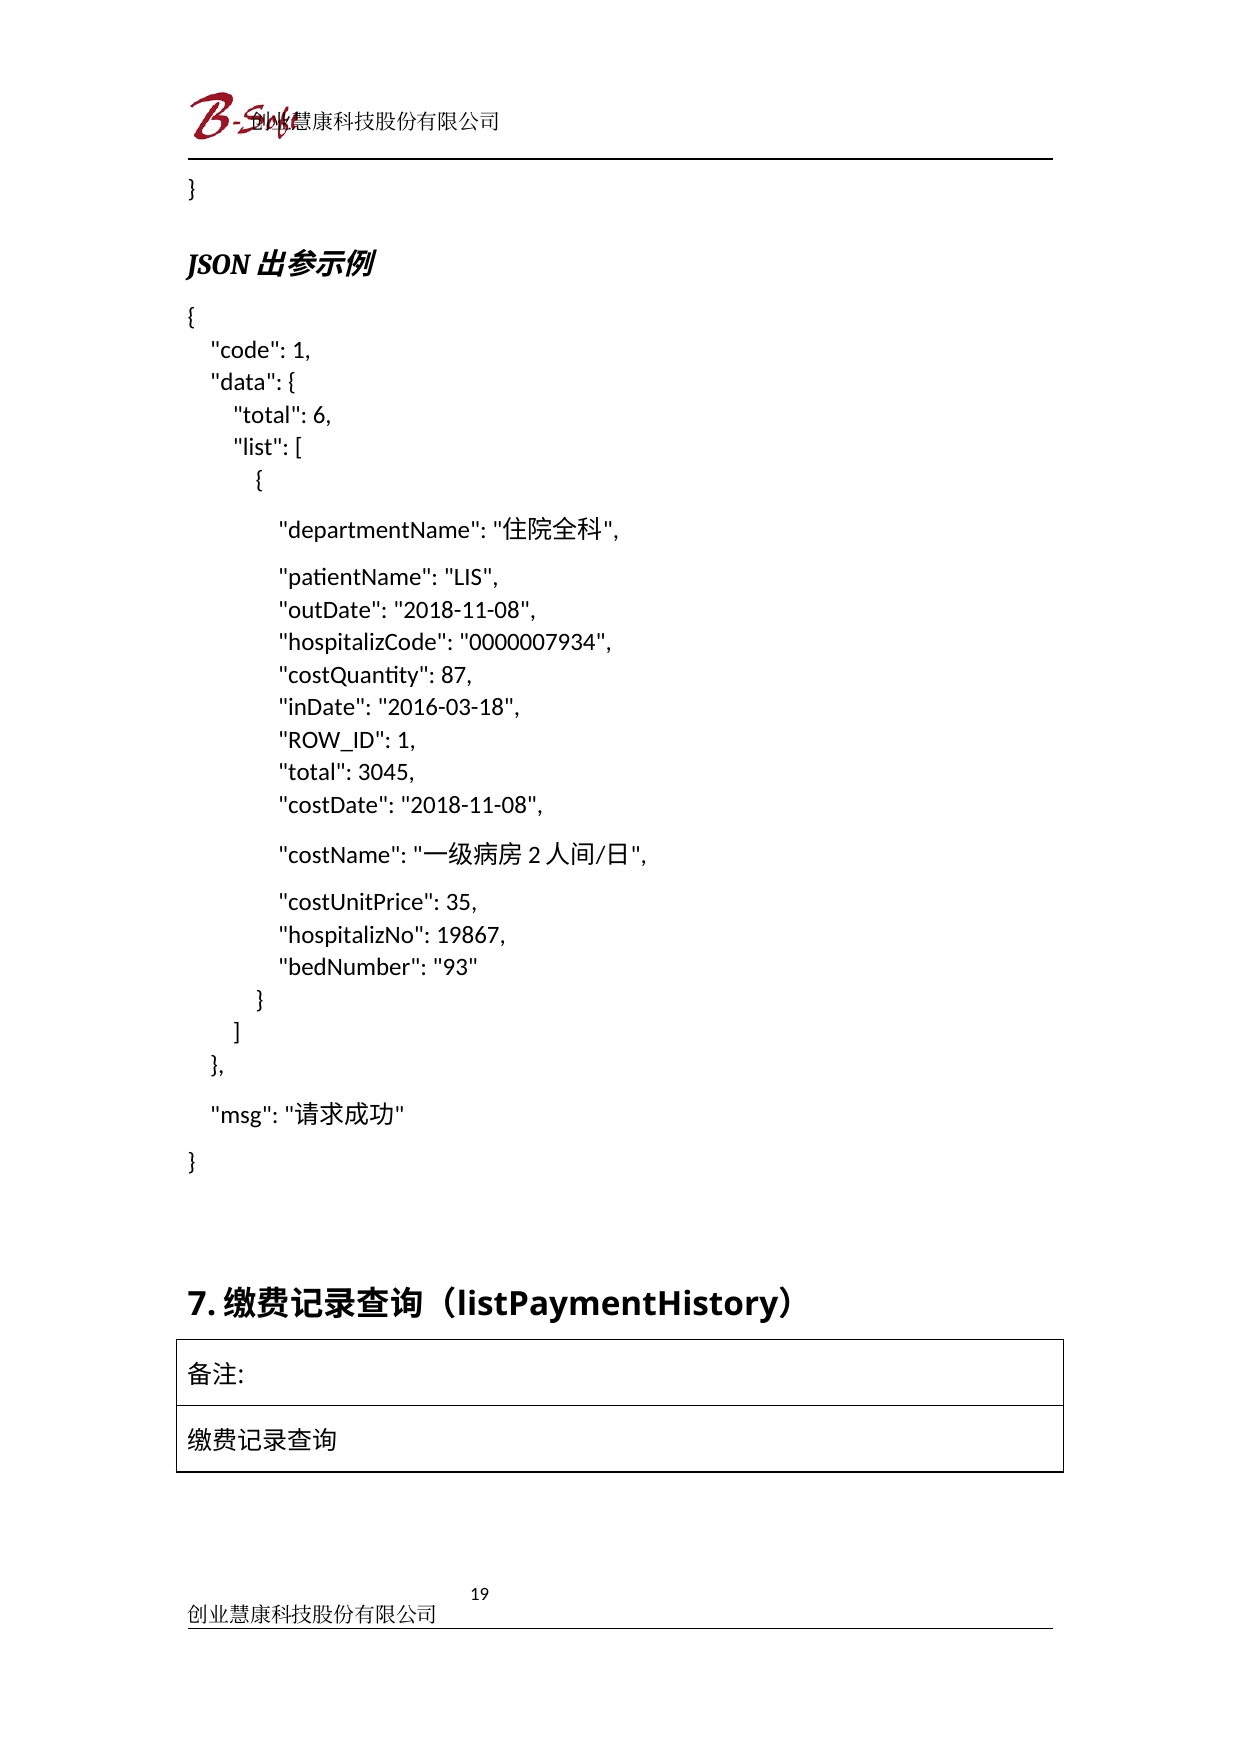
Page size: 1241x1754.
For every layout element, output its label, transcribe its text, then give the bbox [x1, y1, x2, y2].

text } [187, 1146, 1053, 1178]
text "data": { [187, 366, 1053, 398]
text "costDate": "2018-11-08", [187, 788, 1053, 821]
text { [187, 301, 1053, 333]
text "ROW_ID": 1, [187, 723, 1053, 756]
text "inDate": "2016-03-18", [187, 691, 1053, 723]
text "hospitalizCode": "0000007934", [187, 626, 1053, 658]
text "total": 3045, [187, 756, 1053, 788]
text "costUnitPrice": 35, [187, 886, 1053, 918]
subtitle JSON出参示例 [187, 229, 1053, 294]
text "patientName": "LIS", [187, 561, 1053, 593]
text "total": 6, [187, 398, 1053, 431]
text } [187, 983, 1053, 1016]
text "outDate": "2018-11-08", [187, 593, 1053, 626]
text } [187, 172, 1053, 204]
text }, [187, 1048, 1053, 1081]
text "bedNumber": "93" [187, 951, 1053, 983]
text "costName": "一级病房2人间/日", [187, 821, 1053, 886]
subtitle 7. 缴费记录查询（listPaymentHistory） [187, 1268, 1053, 1333]
text "costQuantity": 87, [187, 658, 1053, 691]
table_cell 缴费记录查询 [177, 1406, 1063, 1471]
picture [187, 88, 300, 140]
text "code": 1, [187, 333, 1053, 366]
text { [187, 463, 1053, 496]
text "list": [ [187, 431, 1053, 463]
text "hospitalizNo": 19867, [187, 918, 1053, 951]
text "departmentName": "住院全科", [187, 496, 1053, 561]
text "msg": "请求成功" [187, 1081, 1053, 1146]
table_header 备注: [177, 1340, 1063, 1405]
text ] [187, 1016, 1053, 1048]
